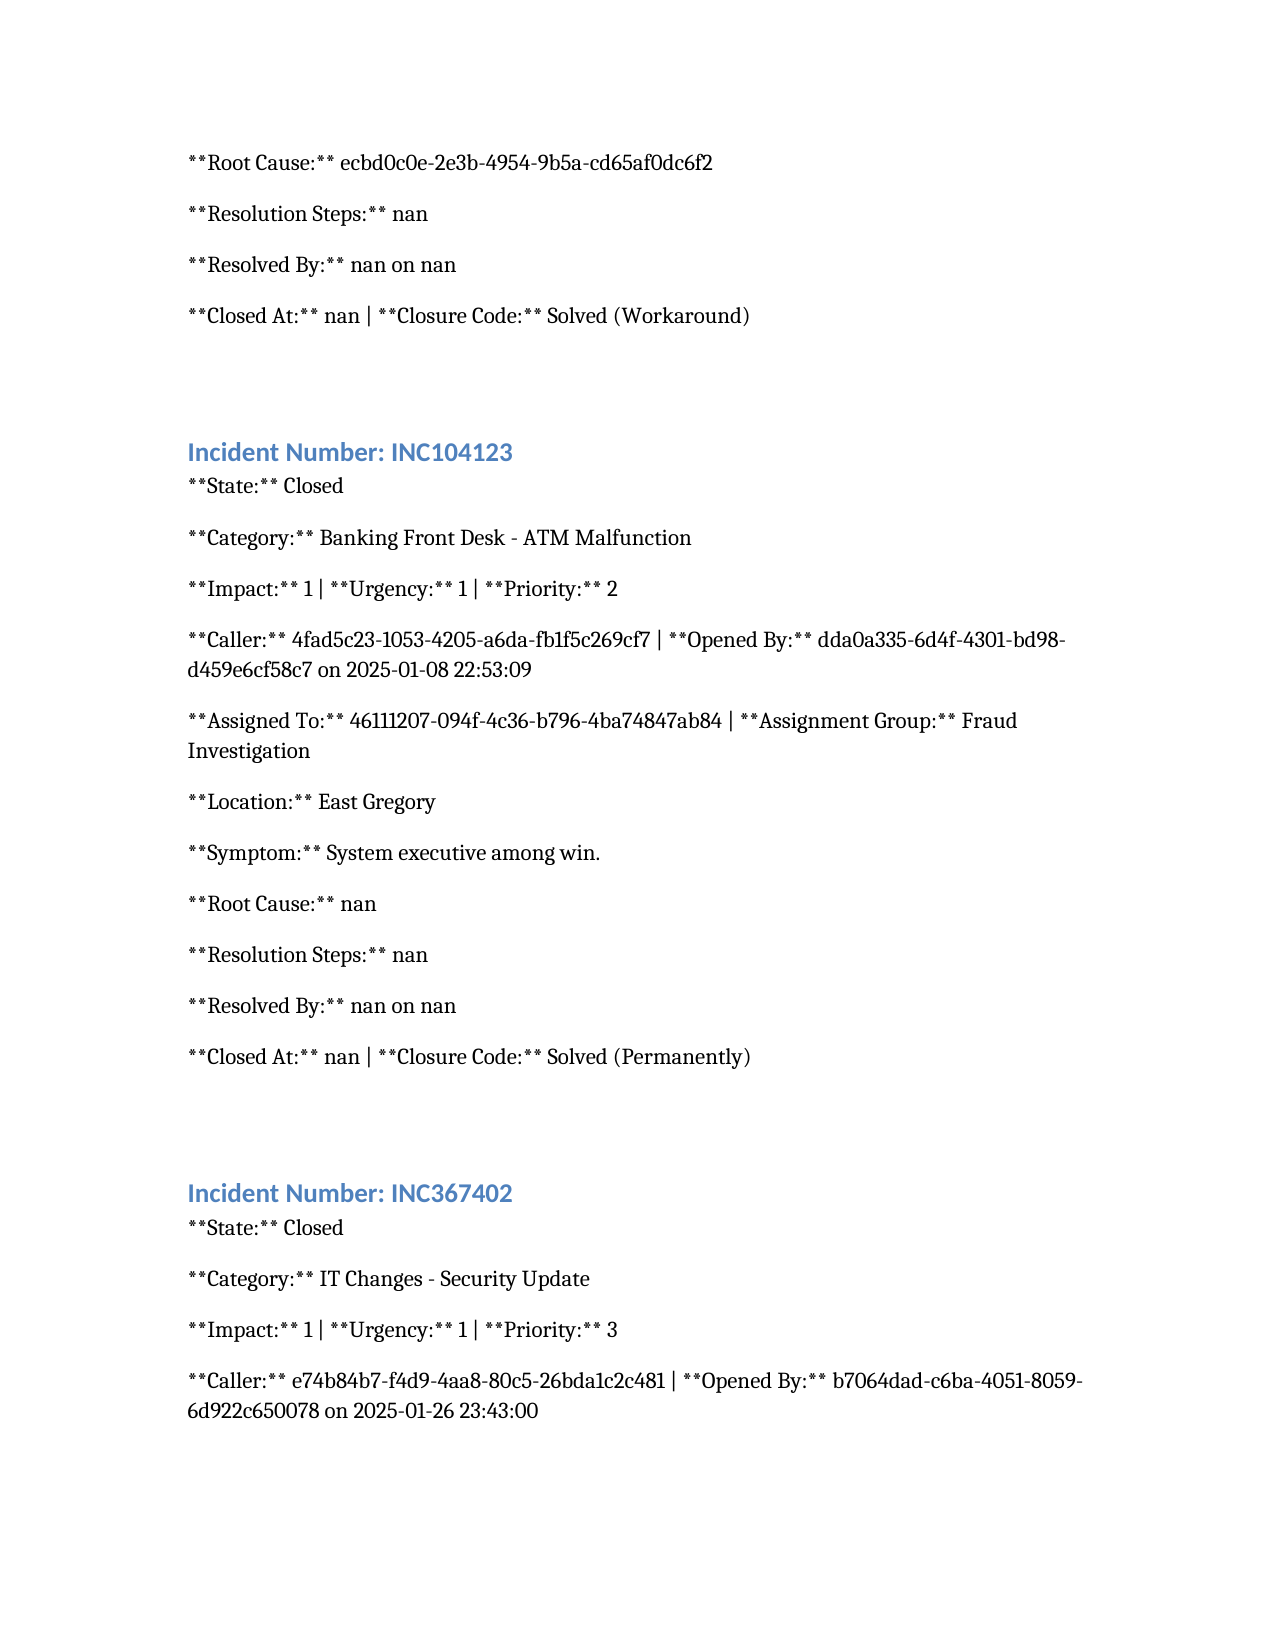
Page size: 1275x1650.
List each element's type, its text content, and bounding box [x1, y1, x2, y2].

text **Root Cause:** ecbd0c0e-2e3b-4954-9b5a-cd65af0dc6f2 [187, 150, 1087, 176]
text **Impact:** 1 | **Urgency:** 1 | **Priority:** 3 [187, 1316, 1087, 1343]
text **Caller:** e74b84b7-f4d9-4aa8-80c5-26bda1c2c481 | **Opened By:** b7064dad-c6ba-4051-8059-6d922c650078 on 2025-01-26 23:43:00 [187, 1367, 1087, 1424]
text **Impact:** 1 | **Urgency:** 1 | **Priority:** 2 [187, 575, 1087, 602]
text **Resolved By:** nan on nan [187, 252, 1087, 278]
text **Resolved By:** nan on nan [187, 993, 1087, 1019]
subtitle Incident Number: INC367402 [187, 1176, 1087, 1209]
text **Closed At:** nan | **Closure Code:** Solved (Workaround) [187, 303, 1087, 329]
text **Resolution Steps:** nan [187, 201, 1087, 227]
text **Closed At:** nan | **Closure Code:** Solved (Permanently) [187, 1044, 1087, 1071]
text **Location:** East Gregory [187, 789, 1087, 815]
text **State:** Closed [187, 473, 1087, 500]
text **Category:** IT Changes - Security Update [187, 1265, 1087, 1292]
text **Category:** Banking Front Desk - ATM Malfunction [187, 524, 1087, 551]
text **Assigned To:** 46111207-094f-4c36-b796-4ba74847ab84 | **Assignment Group:** Fraud Investigation [187, 708, 1087, 764]
text **Root Cause:** nan [187, 891, 1087, 917]
text **State:** Closed [187, 1214, 1087, 1241]
text **Resolution Steps:** nan [187, 942, 1087, 968]
subtitle Incident Number: INC104123 [187, 435, 1087, 468]
text **Caller:** 4fad5c23-1053-4205-a6da-fb1f5c269cf7 | **Opened By:** dda0a335-6d4f-4301-bd98-d459e6cf58c7 on 2025-01-08 22:53:09 [187, 626, 1087, 683]
text **Symptom:** System executive among win. [187, 840, 1087, 866]
